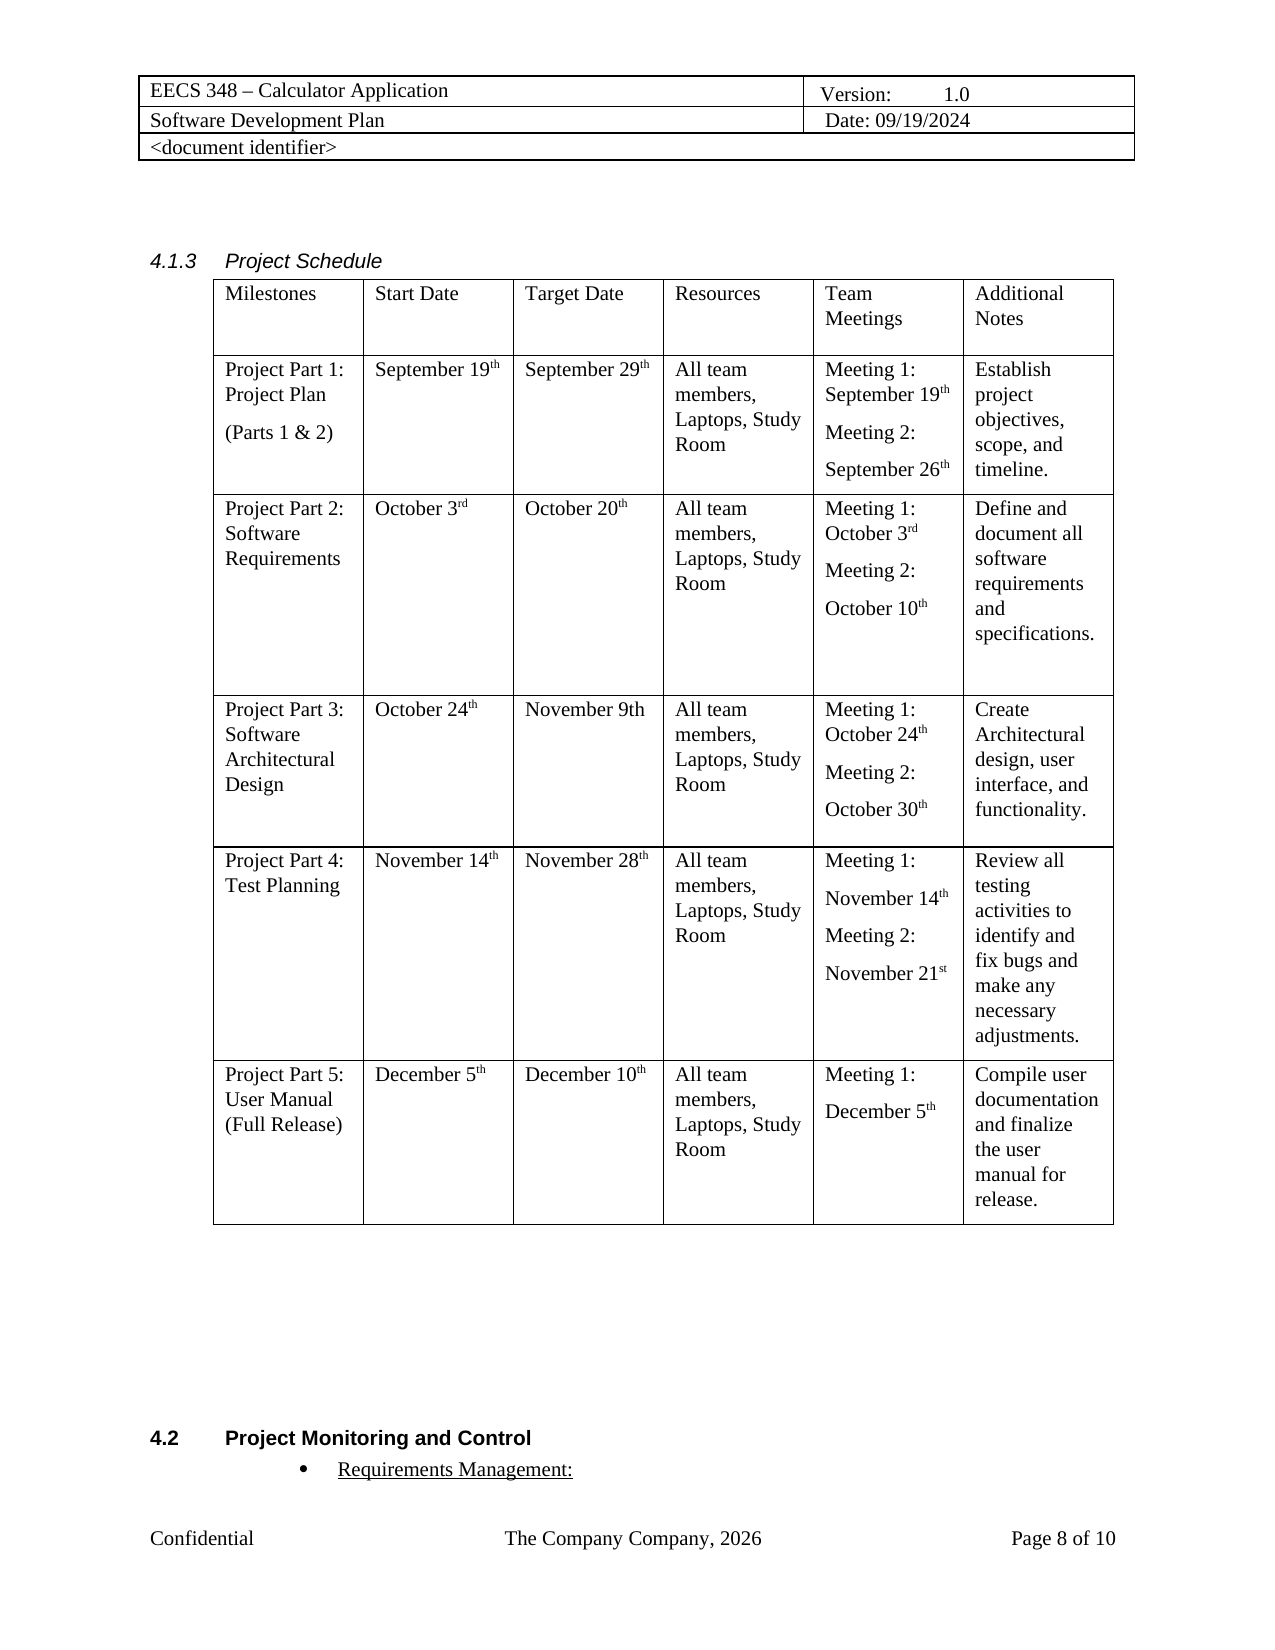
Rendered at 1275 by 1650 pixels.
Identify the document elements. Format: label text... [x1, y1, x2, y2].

table_cell October 20th [514, 495, 663, 695]
table_cell November 14th [364, 848, 513, 1060]
table_cell Project Part 1: Project Plan (Parts 1 & 2) [214, 356, 363, 494]
table_cell Review all testing activities to identify and fix bugs and make any necessary adjustments. [964, 848, 1113, 1060]
table_cell Create Architectural design, user interface, and functionality. [964, 696, 1113, 846]
table_cell September 19th [364, 356, 513, 494]
table_cell Define and document all software requirements and specifications. [964, 495, 1113, 695]
table_cell Project Part 4: Test Planning [214, 848, 363, 1060]
table_cell November 9th [514, 696, 663, 846]
table_header Additional Notes [964, 280, 1113, 355]
table_cell All team members, Laptops, Study Room [664, 848, 813, 1060]
table_cell October 24th [364, 696, 513, 846]
table_cell October 3rd [364, 495, 513, 695]
table_cell Compile user documentation and finalize the user manual for release. [964, 1061, 1113, 1223]
table_cell Meeting 1: October 24th Meeting 2: October 30th [814, 696, 963, 846]
table_header Resources [664, 280, 813, 355]
table_cell All team members, Laptops, Study Room [664, 356, 813, 494]
table_cell All team members, Laptops, Study Room [664, 495, 813, 695]
table_cell Establish project objectives, scope, and timeline. [964, 356, 1113, 494]
table_cell Project Part 5: User Manual (Full Release) [214, 1061, 363, 1223]
table_cell Meeting 1: September 19th Meeting 2: September 26th [814, 356, 963, 494]
table_header Milestones [214, 280, 363, 355]
table_cell Project Part 2: Software Requirements [214, 495, 363, 695]
table_cell Meeting 1: December 5th [814, 1061, 963, 1223]
table_cell December 10th [514, 1061, 663, 1223]
table_cell November 28th [514, 848, 663, 1060]
subtitle Project Schedule [150, 248, 1125, 273]
table_cell All team members, Laptops, Study Room [664, 696, 813, 846]
table_header Team Meetings [814, 280, 963, 355]
table_cell Meeting 1: October 3rd Meeting 2: October 10th [814, 495, 963, 695]
table_header Target Date [514, 280, 663, 355]
table_cell December 5th [364, 1061, 513, 1223]
table_cell All team members, Laptops, Study Room [664, 1061, 813, 1223]
table_header Start Date [364, 280, 513, 355]
list Requirements Management: [300, 1456, 1125, 1481]
subtitle Project Monitoring and Control [150, 1424, 1125, 1449]
table_cell Project Part 3: Software Architectural Design [214, 696, 363, 846]
table_cell September 29th [514, 356, 663, 494]
table_cell Meeting 1: November 14th Meeting 2: November 21st [814, 848, 963, 1060]
